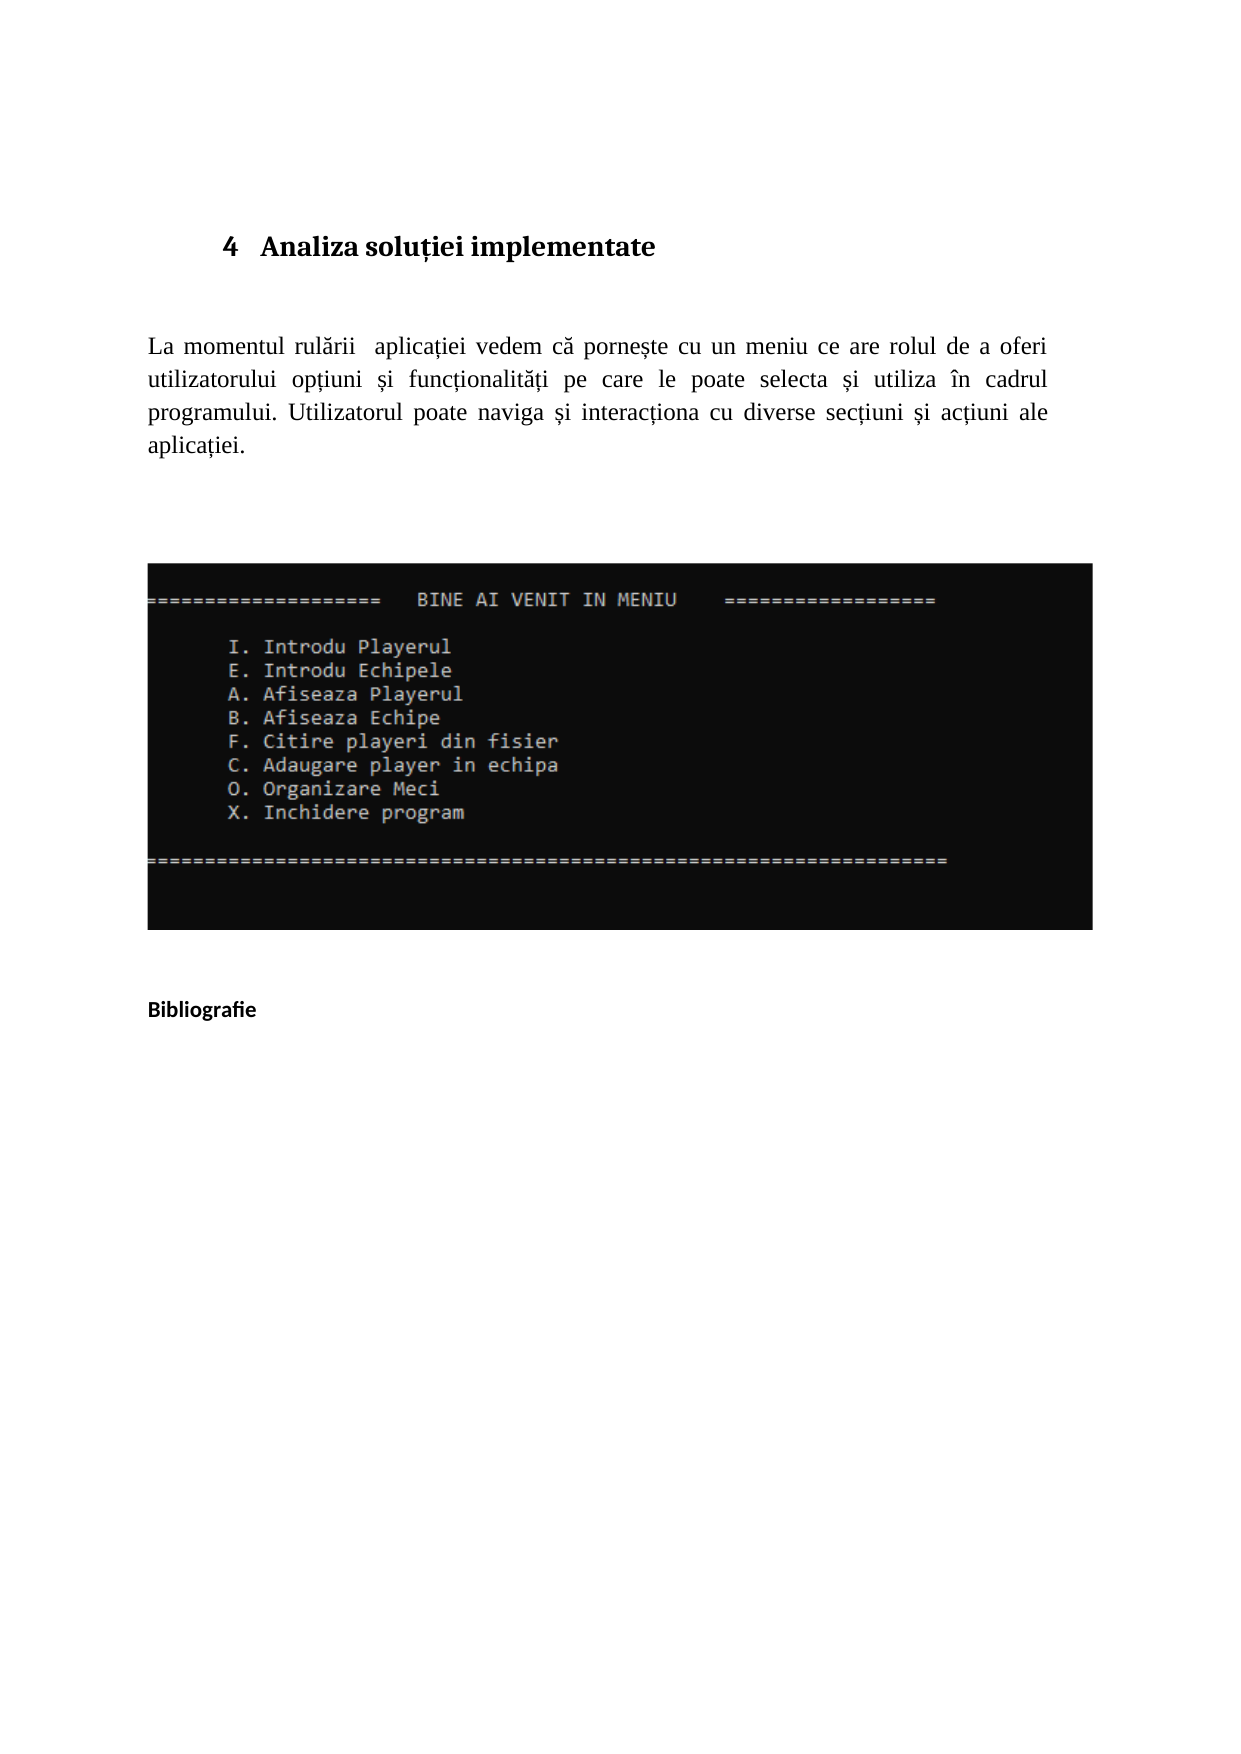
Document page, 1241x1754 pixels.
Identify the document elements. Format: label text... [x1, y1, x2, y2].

text Bibliografie [148, 995, 1093, 1023]
subtitle Analiza soluției implementate [223, 231, 1093, 264]
picture [147, 562, 1093, 930]
text La momentul rulării aplicației vedem că pornește cu un meniu ce are rolul de a oferi utilizatorului opțiuni și funcționalități pe care le poate selecta și utiliza în cadrul programului. Utilizatorul poate naviga și interacționa cu diverse secțiuni și acțiuni ale aplicației. [148, 331, 1049, 458]
